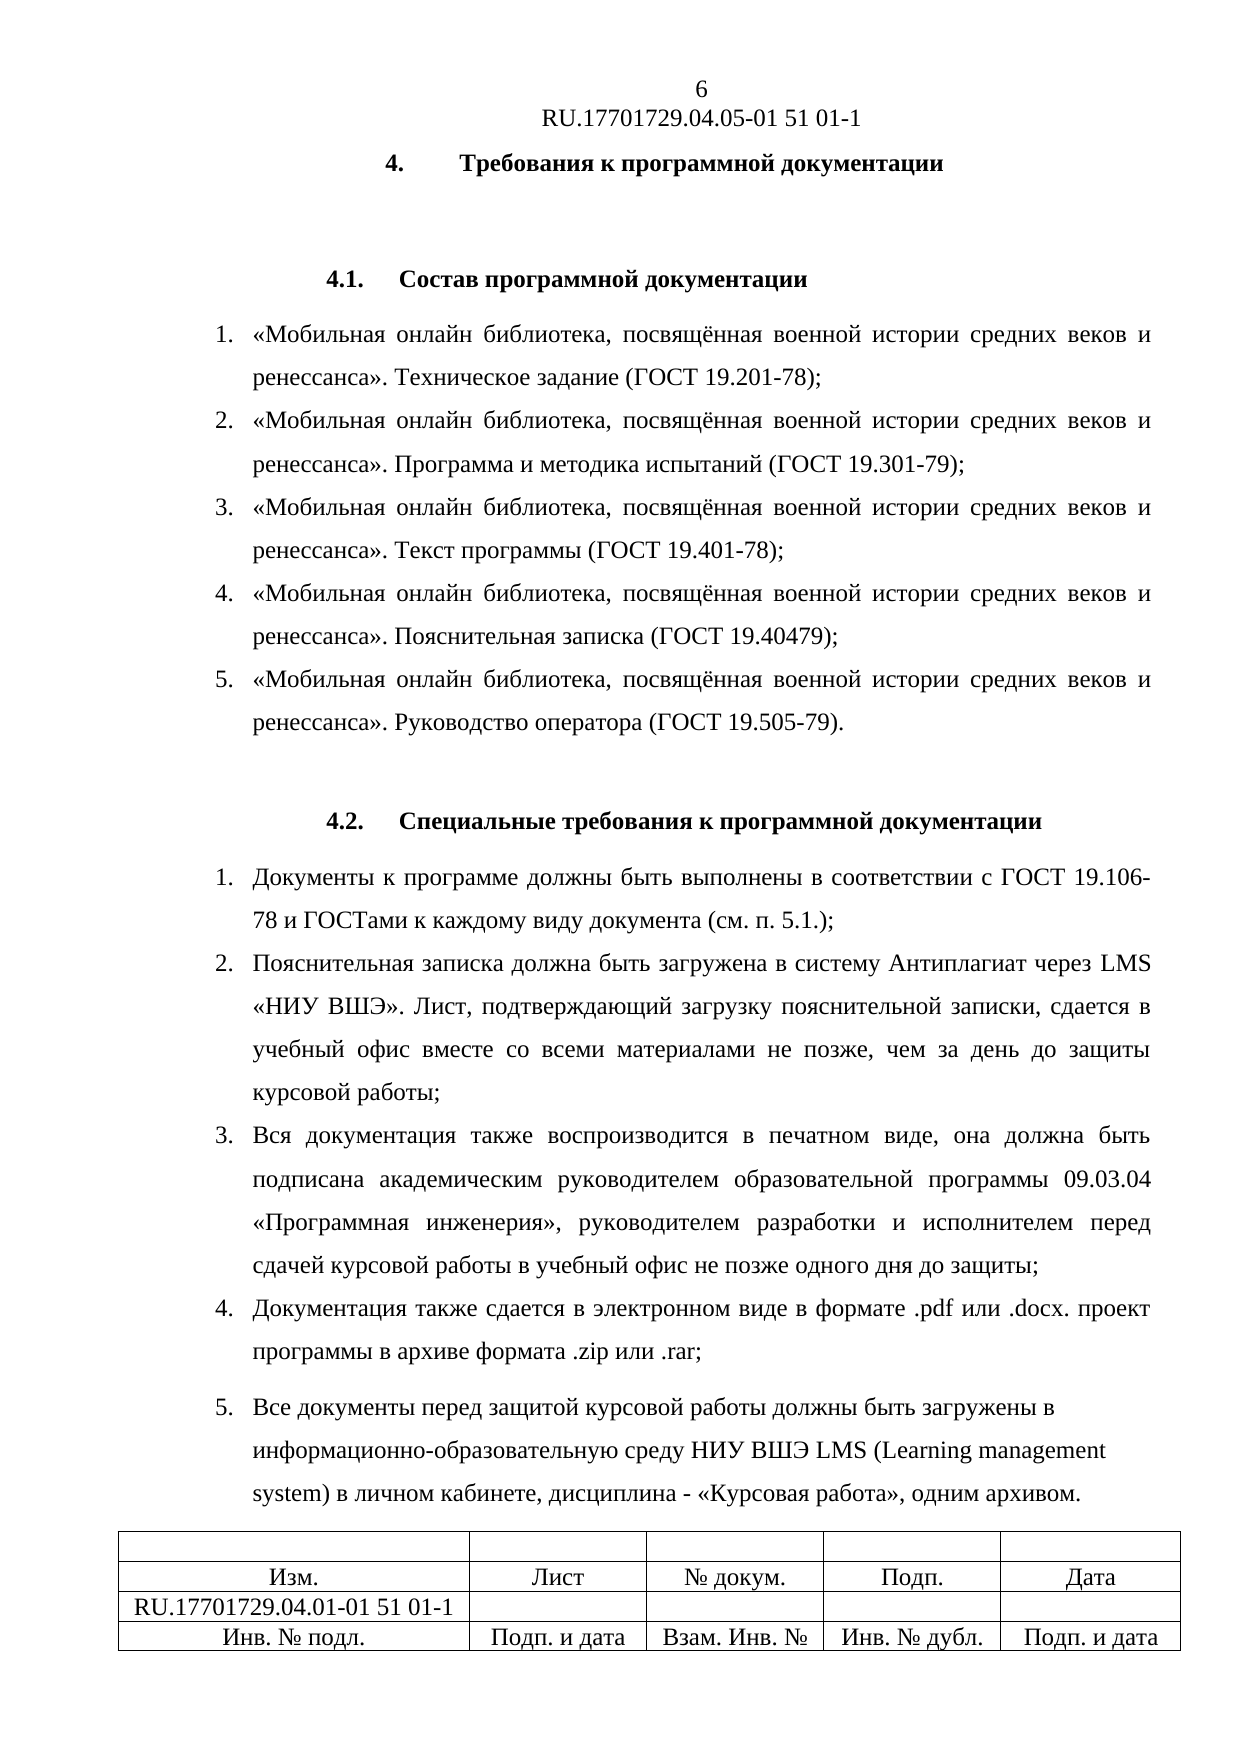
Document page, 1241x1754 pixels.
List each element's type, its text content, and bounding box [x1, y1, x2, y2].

list «Мобильная онлайн библиотека, посвящённая военной истории средних веков и ренессанса». Пояснительная записка (ГОСТ 19.40479); [215, 578, 1152, 650]
list Вся документация также воспроизводится в печатном виде, она должна быть подписана академическим руководителем образовательной программы 09.03.04 «Программная инженерия», руководителем разработки и исполнителем перед сдачей курсовой работы в учебный офис не позже одного дня до защиты; [215, 1121, 1152, 1279]
subtitle Состав программной документации [252, 264, 1152, 292]
subtitle Требования к программной документации [177, 148, 1152, 177]
list Документы к программе должны быть выполнены в соответствии с ГОСТ 19.106-78 и ГОСТами к каждому виду документа (см. п. 5.1.); [215, 862, 1152, 934]
list Документация также сдается в электронном виде в формате .pdf или .docx. проект программы в архиве формата .zip или .rar; [215, 1293, 1152, 1365]
list Все документы перед защитой курсовой работы должны быть загружены в информационно-образовательную среду НИУ ВШЭ LMS (Learning management system) в личном кабинете, дисциплина - «Курсовая работа», одним архивом. [215, 1392, 1152, 1507]
subtitle Специальные требования к программной документации [252, 806, 1152, 835]
list Пояснительная записка должна быть загружена в систему Антиплагиат через LMS «НИУ ВШЭ». Лист, подтверждающий загрузку пояснительной записки, сдается в учебный офис вместе со всеми материалами не позже, чем за день до защиты курсовой работы; [215, 948, 1152, 1106]
list «Мобильная онлайн библиотека, посвящённая военной истории средних веков и ренессанса». Программа и методика испытаний (ГОСТ 19.301-79); [215, 406, 1152, 477]
list «Мобильная онлайн библиотека, посвящённая военной истории средних веков и ренессанса». Текст программы (ГОСТ 19.401-78); [215, 492, 1152, 564]
list «Мобильная онлайн библиотека, посвящённая военной истории средних веков и ренессанса». Руководство оператора (ГОСТ 19.505-79). [215, 664, 1152, 736]
list «Мобильная онлайн библиотека, посвящённая военной истории средних веков и ренессанса». Техническое задание (ГОСТ 19.201-78); [215, 319, 1152, 391]
